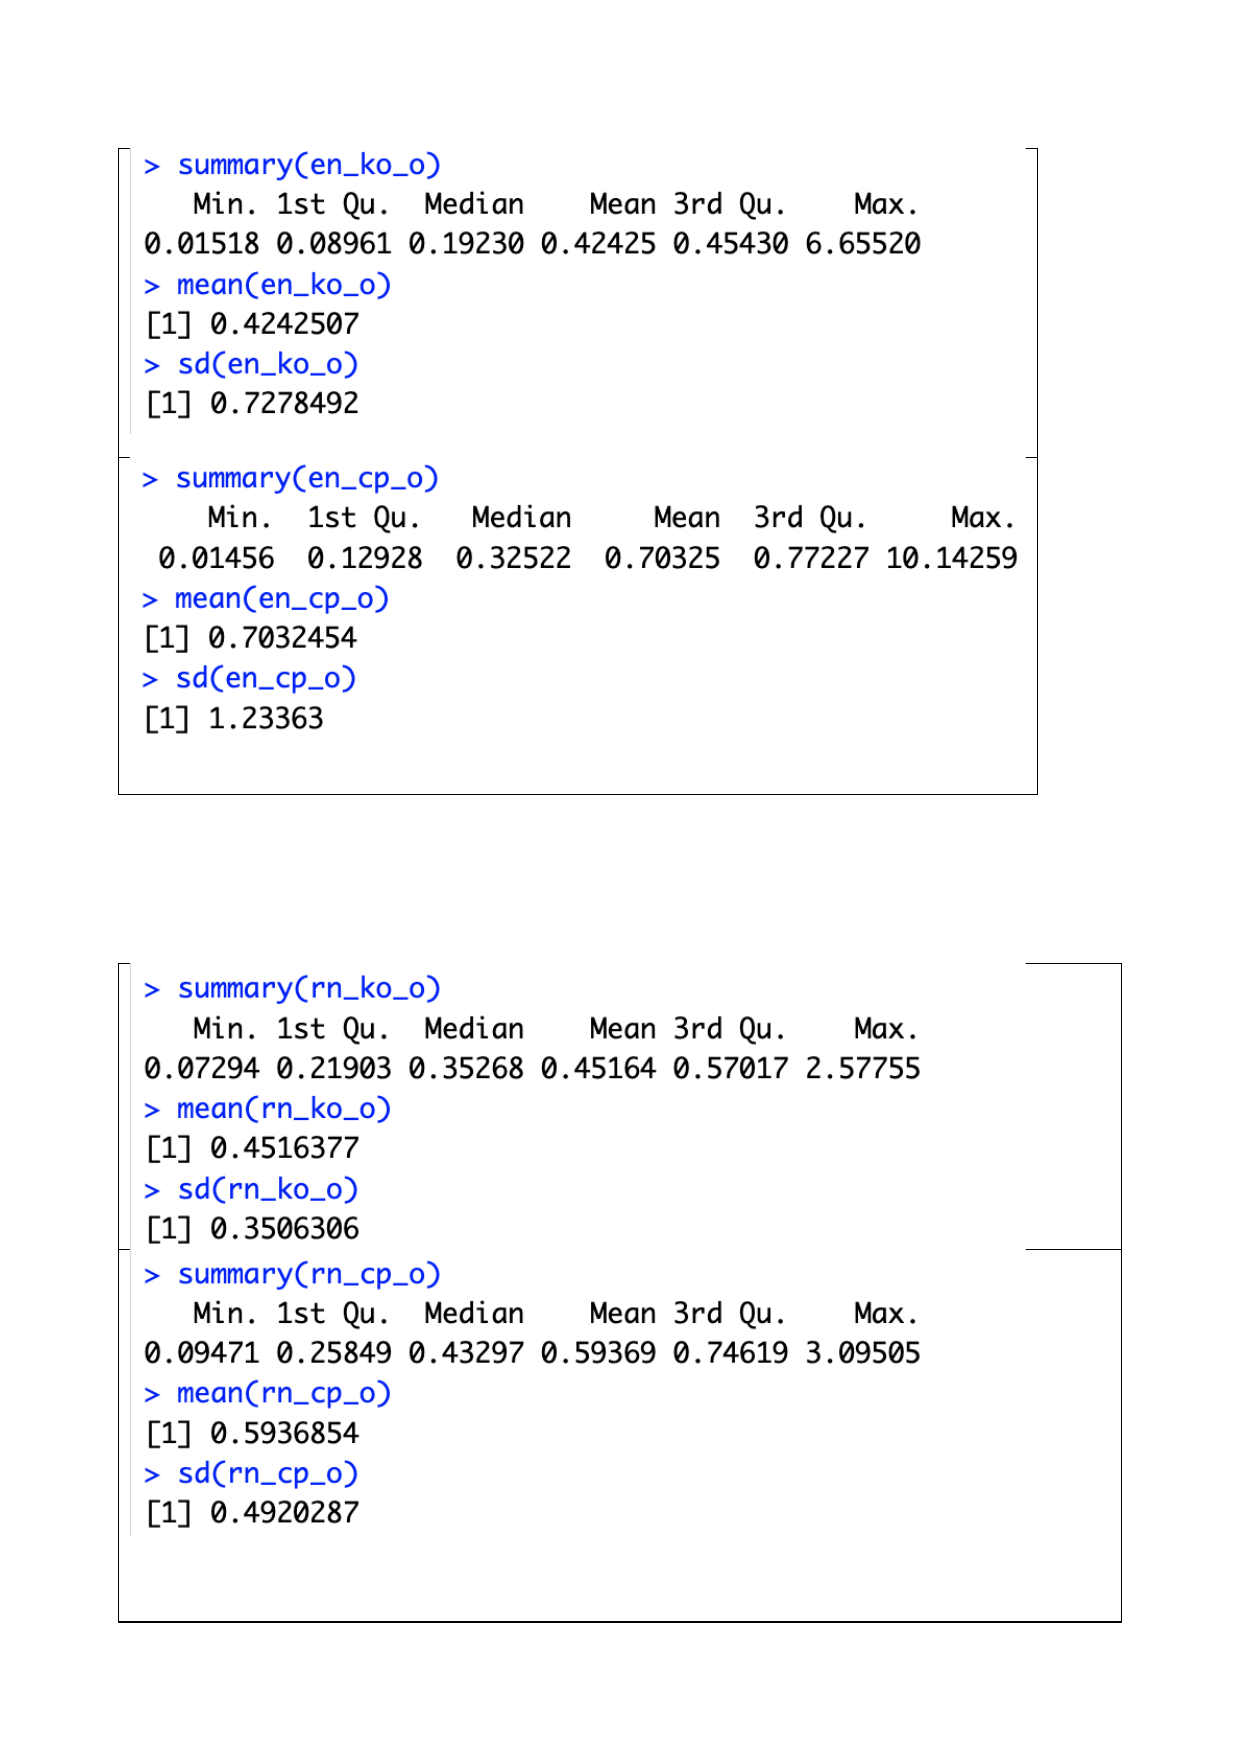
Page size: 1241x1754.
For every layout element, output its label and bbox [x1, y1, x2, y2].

table_header [1026, 964, 1121, 1249]
table_header [119, 149, 1037, 457]
picture [129, 457, 1026, 744]
table_cell [119, 1250, 1121, 1621]
picture [129, 963, 1026, 1536]
table_cell [119, 458, 1037, 794]
table_header [119, 964, 129, 1249]
picture [129, 148, 1026, 434]
